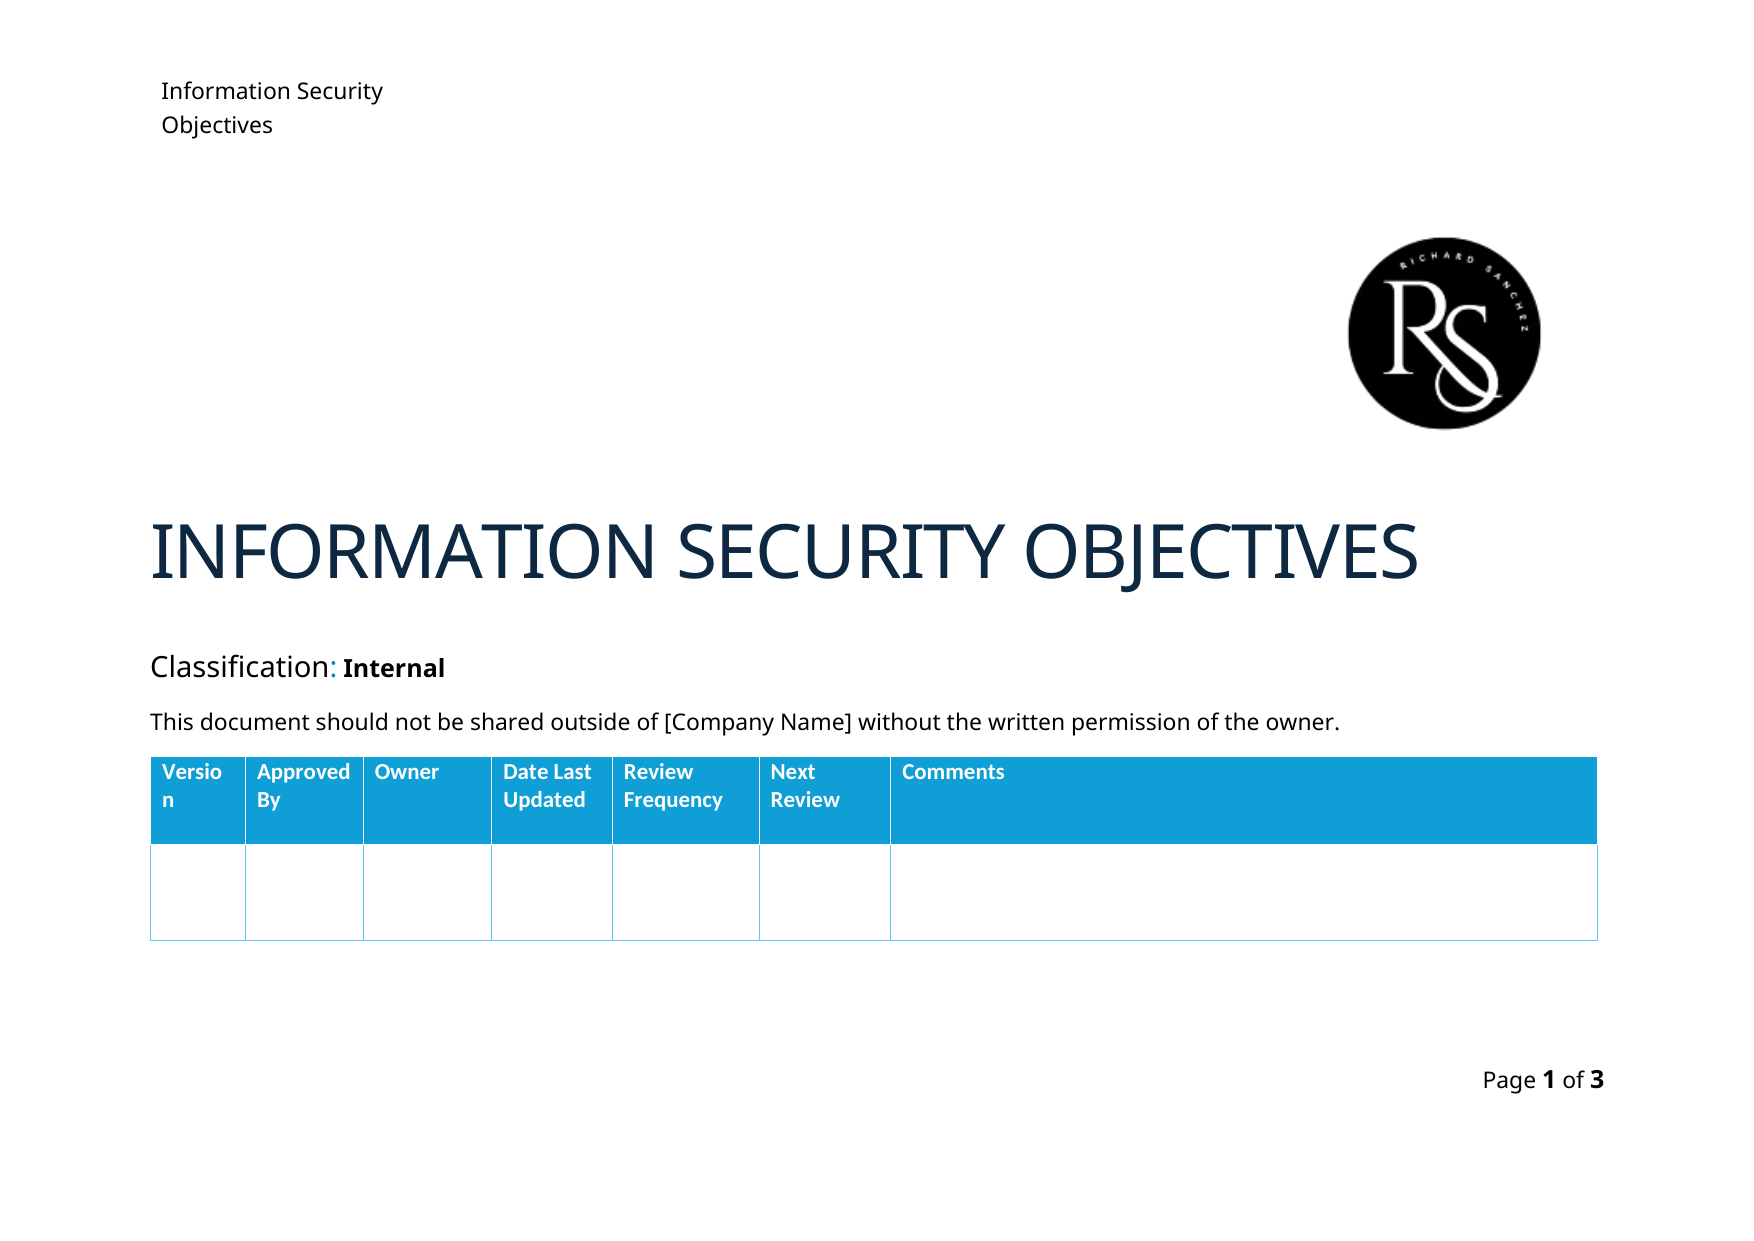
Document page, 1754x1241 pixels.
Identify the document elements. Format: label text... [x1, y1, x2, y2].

table_cell [891, 846, 1597, 940]
table_cell [151, 846, 245, 940]
table_cell [246, 846, 363, 940]
table_cell [364, 846, 491, 940]
table_cell [492, 846, 612, 940]
table_cell [760, 846, 890, 940]
table_header Approved By [246, 757, 363, 844]
table_header Next Review [760, 757, 890, 844]
title INFORMATION SECURITY OBJECTIVES [150, 509, 1604, 596]
table_header Review Frequency [613, 757, 759, 844]
text Classification: Internal [150, 646, 1604, 686]
table_header Owner [364, 757, 491, 844]
picture [1291, 177, 1604, 490]
table_header Comments [891, 757, 1597, 844]
table_cell [613, 846, 759, 940]
text This document should not be shared outside of [Company Name] without the written permission of the owner. [150, 706, 1604, 737]
table_header Date Last Updated [492, 757, 612, 844]
table_header Version [151, 757, 245, 844]
